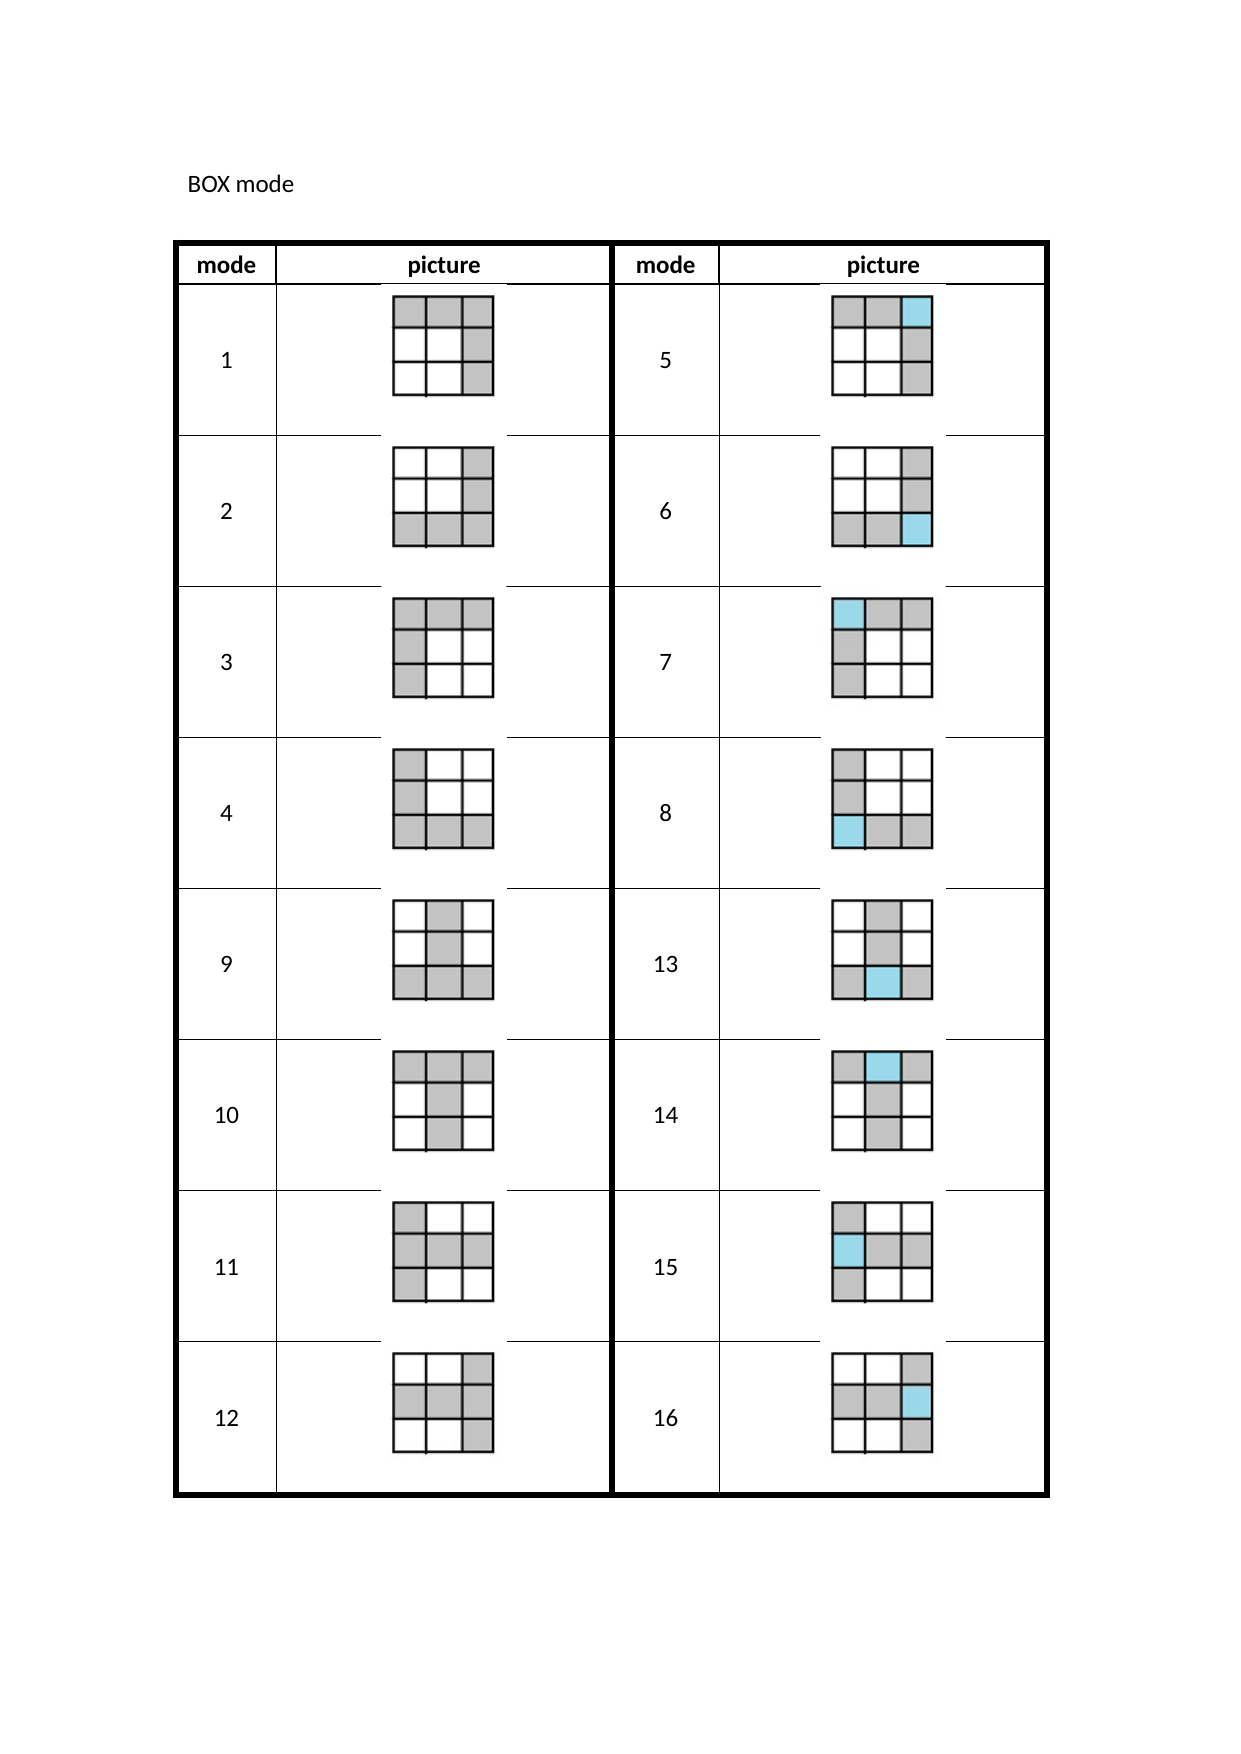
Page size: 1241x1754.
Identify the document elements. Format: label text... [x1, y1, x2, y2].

table_header picture [720, 246, 1044, 283]
table_cell [277, 1040, 609, 1190]
table_cell 8 [615, 738, 719, 888]
table_cell [277, 738, 609, 888]
picture [381, 1039, 507, 1165]
picture [381, 1190, 507, 1316]
picture [820, 1190, 946, 1316]
table_cell 15 [615, 1191, 719, 1341]
picture [381, 1341, 507, 1467]
picture [820, 737, 946, 863]
table_cell 7 [615, 587, 719, 737]
table_cell [720, 1191, 1044, 1341]
table_cell 14 [615, 1040, 719, 1190]
picture [381, 586, 507, 712]
table_cell [720, 889, 1044, 1039]
table_cell [720, 1040, 1044, 1190]
picture [820, 586, 946, 712]
table_cell 5 [615, 285, 719, 435]
table_cell 12 [179, 1342, 276, 1492]
table_cell [277, 436, 609, 586]
picture [820, 1341, 946, 1467]
table_header picture [277, 246, 609, 283]
table_cell 1 [179, 285, 276, 435]
picture [381, 284, 507, 410]
picture [820, 284, 946, 410]
table_header mode [179, 246, 275, 283]
table_cell 9 [179, 889, 276, 1039]
picture [381, 435, 507, 561]
table_cell [277, 587, 609, 737]
table_cell 3 [179, 587, 276, 737]
table_cell [720, 738, 1044, 888]
table_cell 2 [179, 436, 276, 586]
table_header mode [615, 246, 718, 283]
table_cell 4 [179, 738, 276, 888]
picture [381, 737, 507, 863]
table_cell 10 [179, 1040, 276, 1190]
picture [381, 888, 507, 1014]
table_cell [277, 1342, 609, 1492]
table_cell 6 [615, 436, 719, 586]
picture [820, 1039, 946, 1165]
table_cell [720, 587, 1044, 737]
table_cell 16 [615, 1342, 719, 1492]
table_cell [720, 1342, 1044, 1492]
table_cell 11 [179, 1191, 276, 1341]
text BOX mode [187, 164, 1053, 202]
picture [820, 888, 946, 1014]
table_cell [277, 1191, 609, 1341]
table_cell [720, 285, 1044, 435]
picture [820, 435, 946, 561]
table_cell [277, 889, 609, 1039]
table_cell 13 [615, 889, 719, 1039]
table_cell [277, 285, 609, 435]
table_cell [720, 436, 1044, 586]
